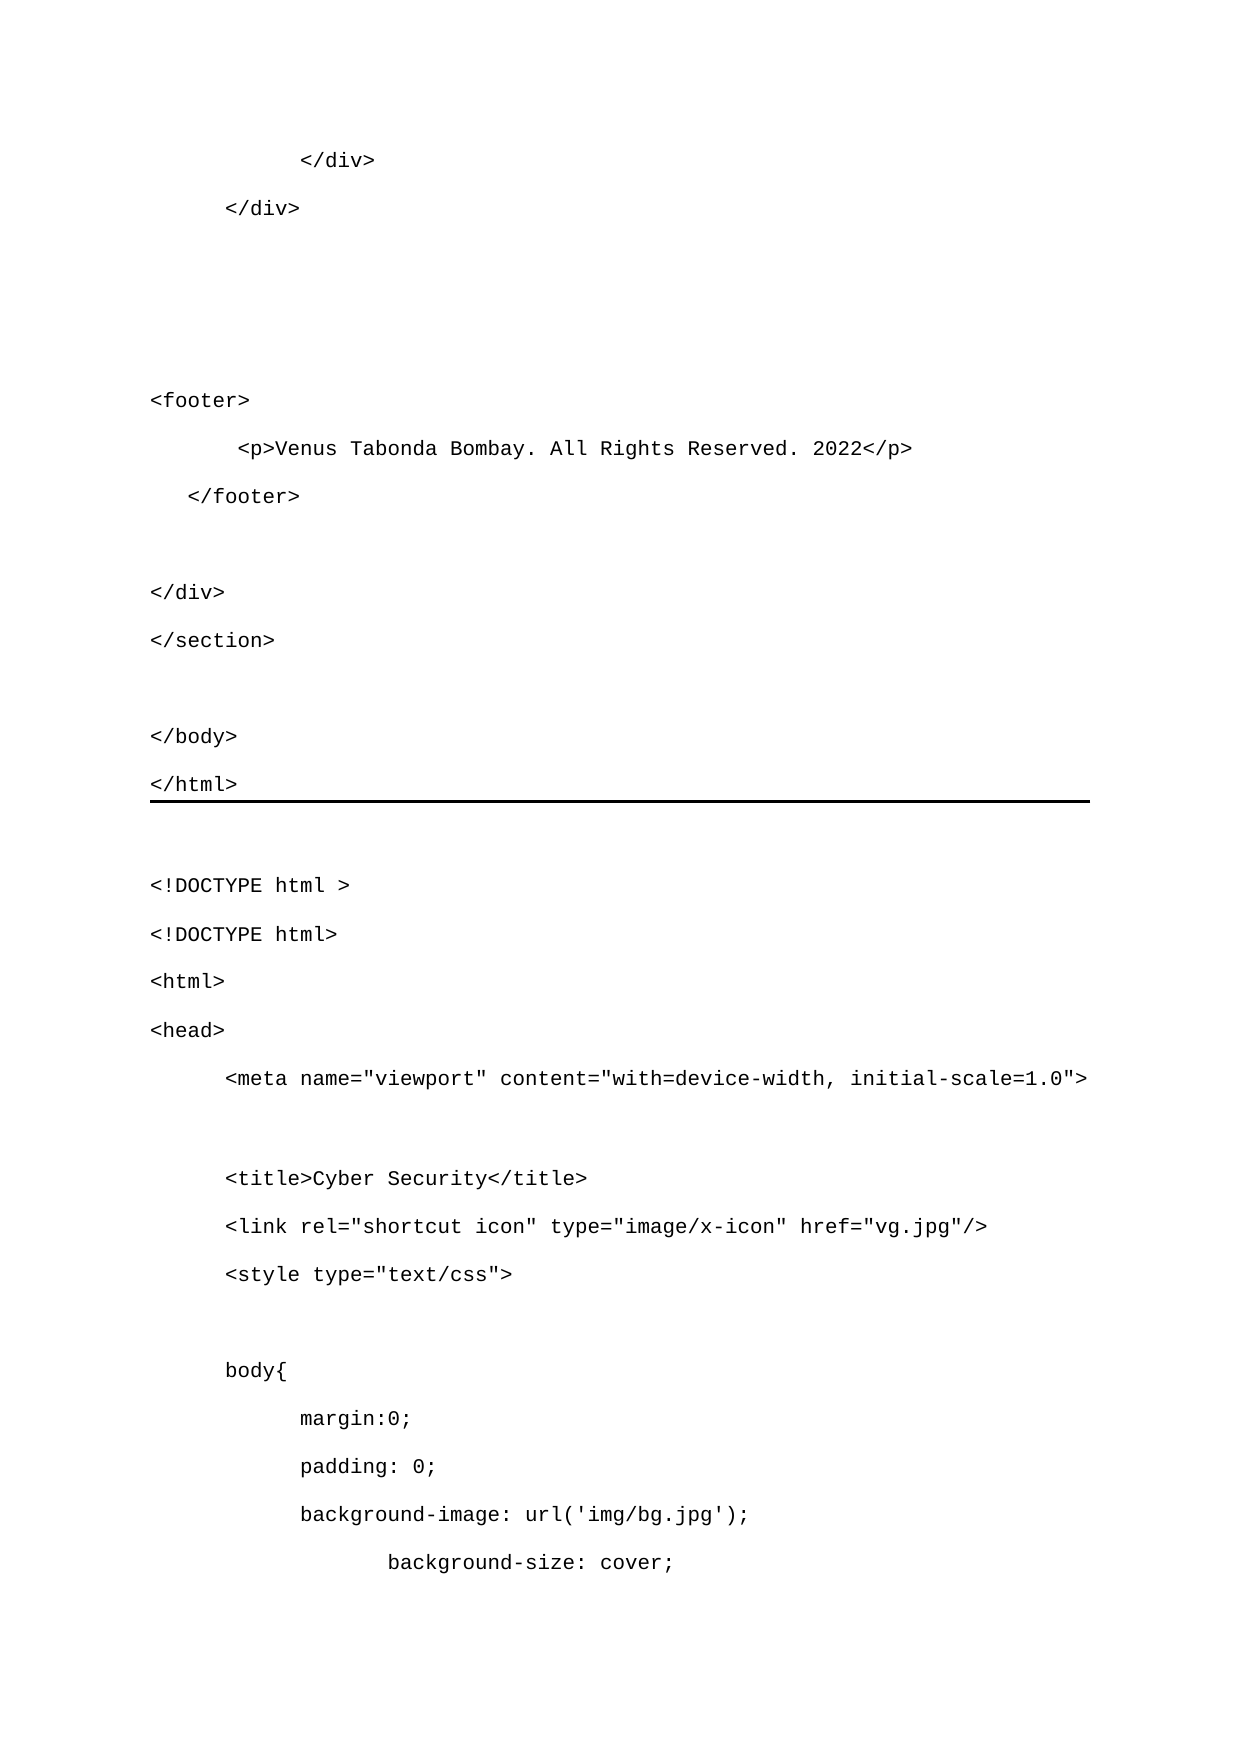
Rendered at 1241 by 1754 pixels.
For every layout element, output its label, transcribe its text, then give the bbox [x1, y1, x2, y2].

text <style type="text/css"> [150, 1264, 1090, 1288]
text </html> [150, 774, 1090, 800]
text </footer> [150, 486, 1090, 510]
text <title>Cyber Security</title> [150, 1168, 1090, 1192]
text background-size: cover; [150, 1552, 1090, 1576]
text padding: 0; [150, 1456, 1090, 1480]
text background-image: url('img/bg.jpg'); [150, 1504, 1090, 1528]
text body{ [150, 1360, 1090, 1384]
text </div> [150, 150, 1090, 174]
text <meta name="viewport" content="with=device-width, initial-scale=1.0"> [150, 1068, 1090, 1091]
text <link rel="shortcut icon" type="image/x-icon" href="vg.jpg"/> [150, 1216, 1090, 1240]
text </div> [150, 582, 1090, 606]
text <p>Venus Tabonda Bombay. All Rights Reserved. 2022</p> [150, 438, 1090, 462]
text <!DOCTYPE html > [150, 876, 1090, 899]
text <footer> [150, 390, 1090, 414]
text <head> [150, 1019, 1090, 1043]
text </section> [150, 630, 1090, 654]
text </body> [150, 726, 1090, 750]
text <!DOCTYPE html> [150, 923, 1090, 947]
text </div> [150, 198, 1090, 222]
text margin:0; [150, 1408, 1090, 1432]
text <html> [150, 972, 1090, 995]
